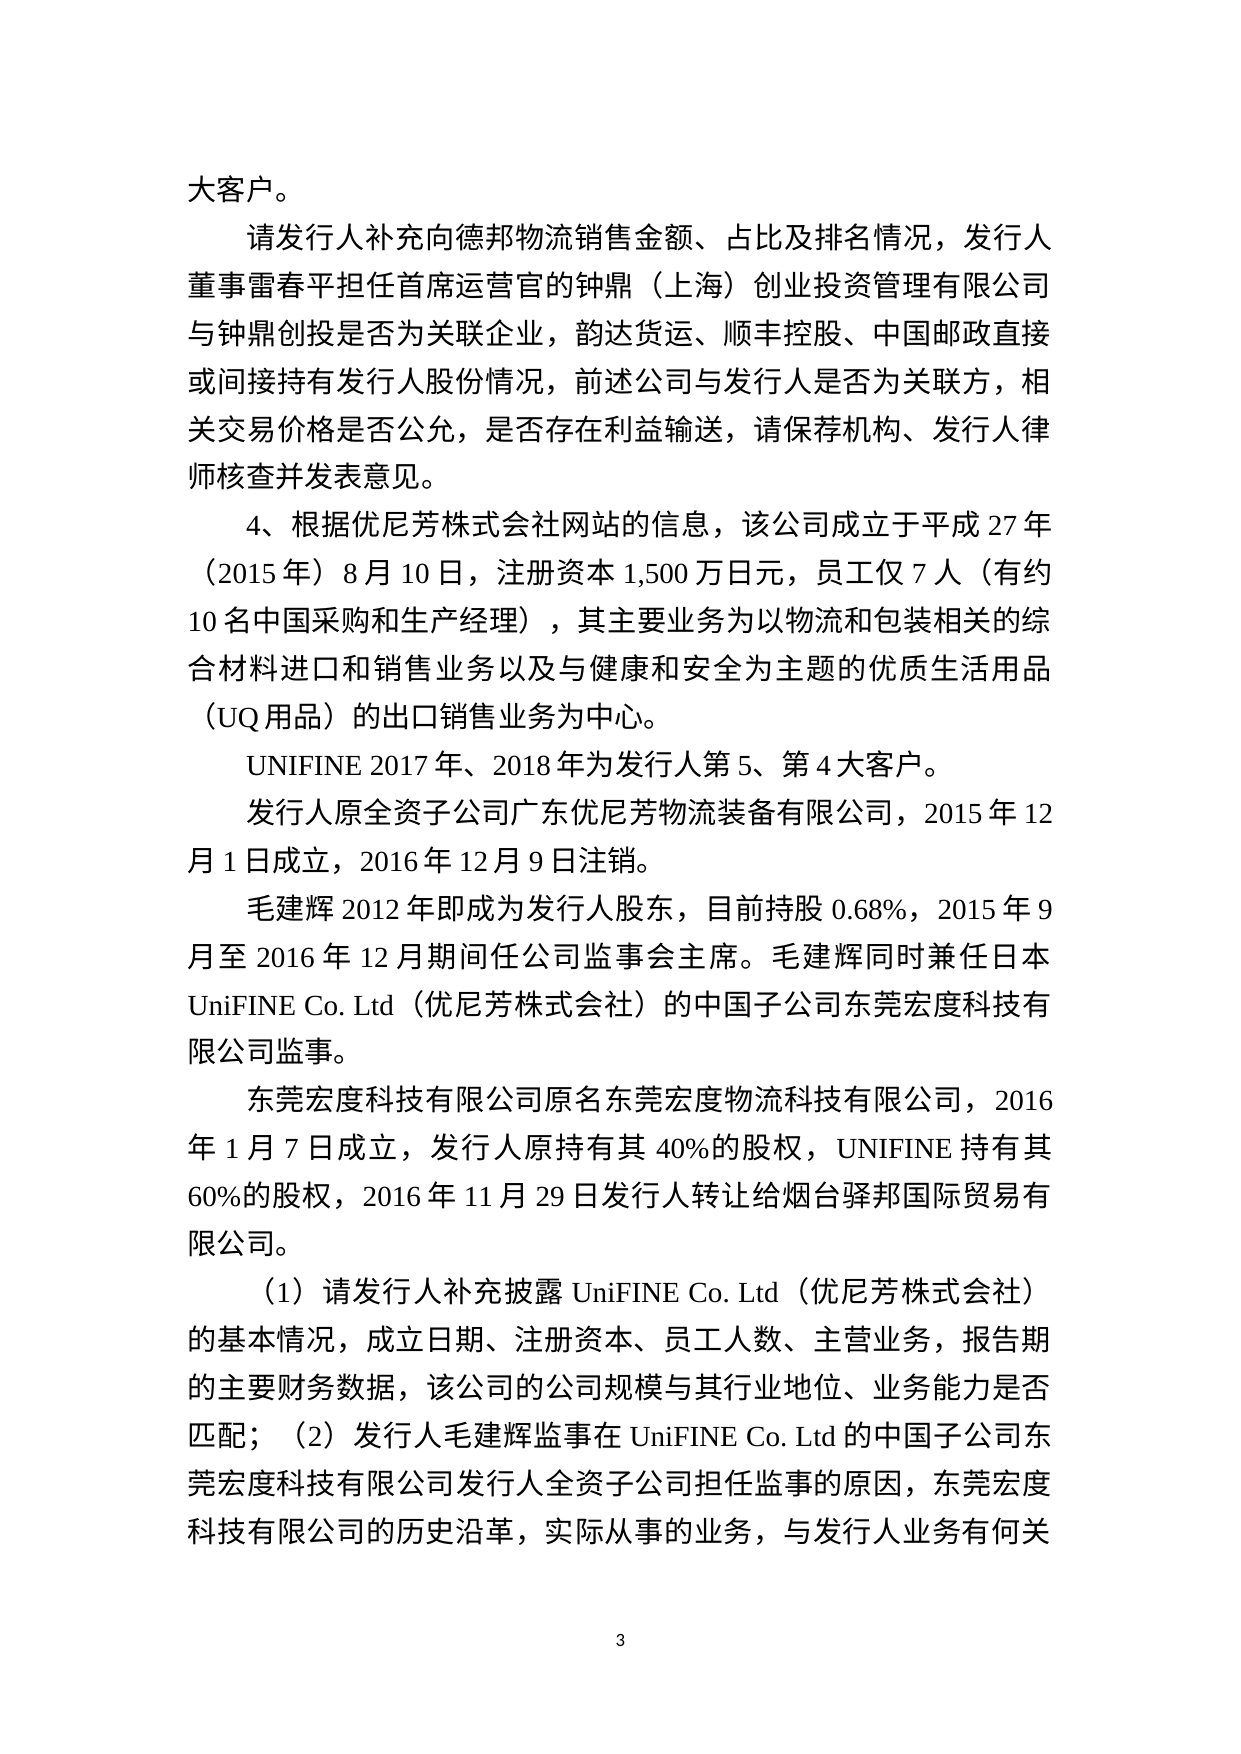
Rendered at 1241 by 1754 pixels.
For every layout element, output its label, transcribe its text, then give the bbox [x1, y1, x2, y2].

list 发行人原全资子公司广东优尼芳物流装备有限公司，2015年12月1日成立，2016年12月9日注销。 [187, 785, 1053, 881]
list 毛建辉2012年即成为发行人股东，目前持股0.68%，2015年9月至2016年12月期间任公司监事会主席。毛建辉同时兼任日本UniFINE Co. Ltd（优尼芳株式会社）的中国子公司东莞宏度科技有限公司监事。 [187, 881, 1053, 1072]
list 东莞宏度科技有限公司原名东莞宏度物流科技有限公司，2016年1月7日成立，发行人原持有其40%的股权，UNIFINE持有其60%的股权，2016年11月29日发行人转让给烟台驿邦国际贸易有限公司。 [187, 1072, 1053, 1264]
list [187, 1264, 1053, 1552]
list UNIFINE 2017年、2018年为发行人第5、第4大客户。 [187, 737, 1053, 785]
list 请发行人补充向德邦物流销售金额、占比及排名情况，发行人董事雷春平担任首席运营官的钟鼎（上海）创业投资管理有限公司与钟鼎创投是否为关联企业，韵达货运、顺丰控股、中国邮政直接或间接持有发行人股份情况，前述公司与发行人是否为关联方，相关交易价格是否公允，是否存在利益输送，请保荐机构、发行人律师核查并发表意见。 [187, 210, 1053, 497]
list 4、根据优尼芳株式会社网站的信息，该公司成立于平成27年（2015年）8月10日，注册资本1,500万日元，员工仅7人（有约10名中国采购和生产经理），其主要业务为以物流和包装相关的综合材料进口和销售业务以及与健康和安全为主题的优质生活用品（UQ用品）的出口销售业务为中心。 [187, 497, 1053, 737]
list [187, 162, 1053, 210]
